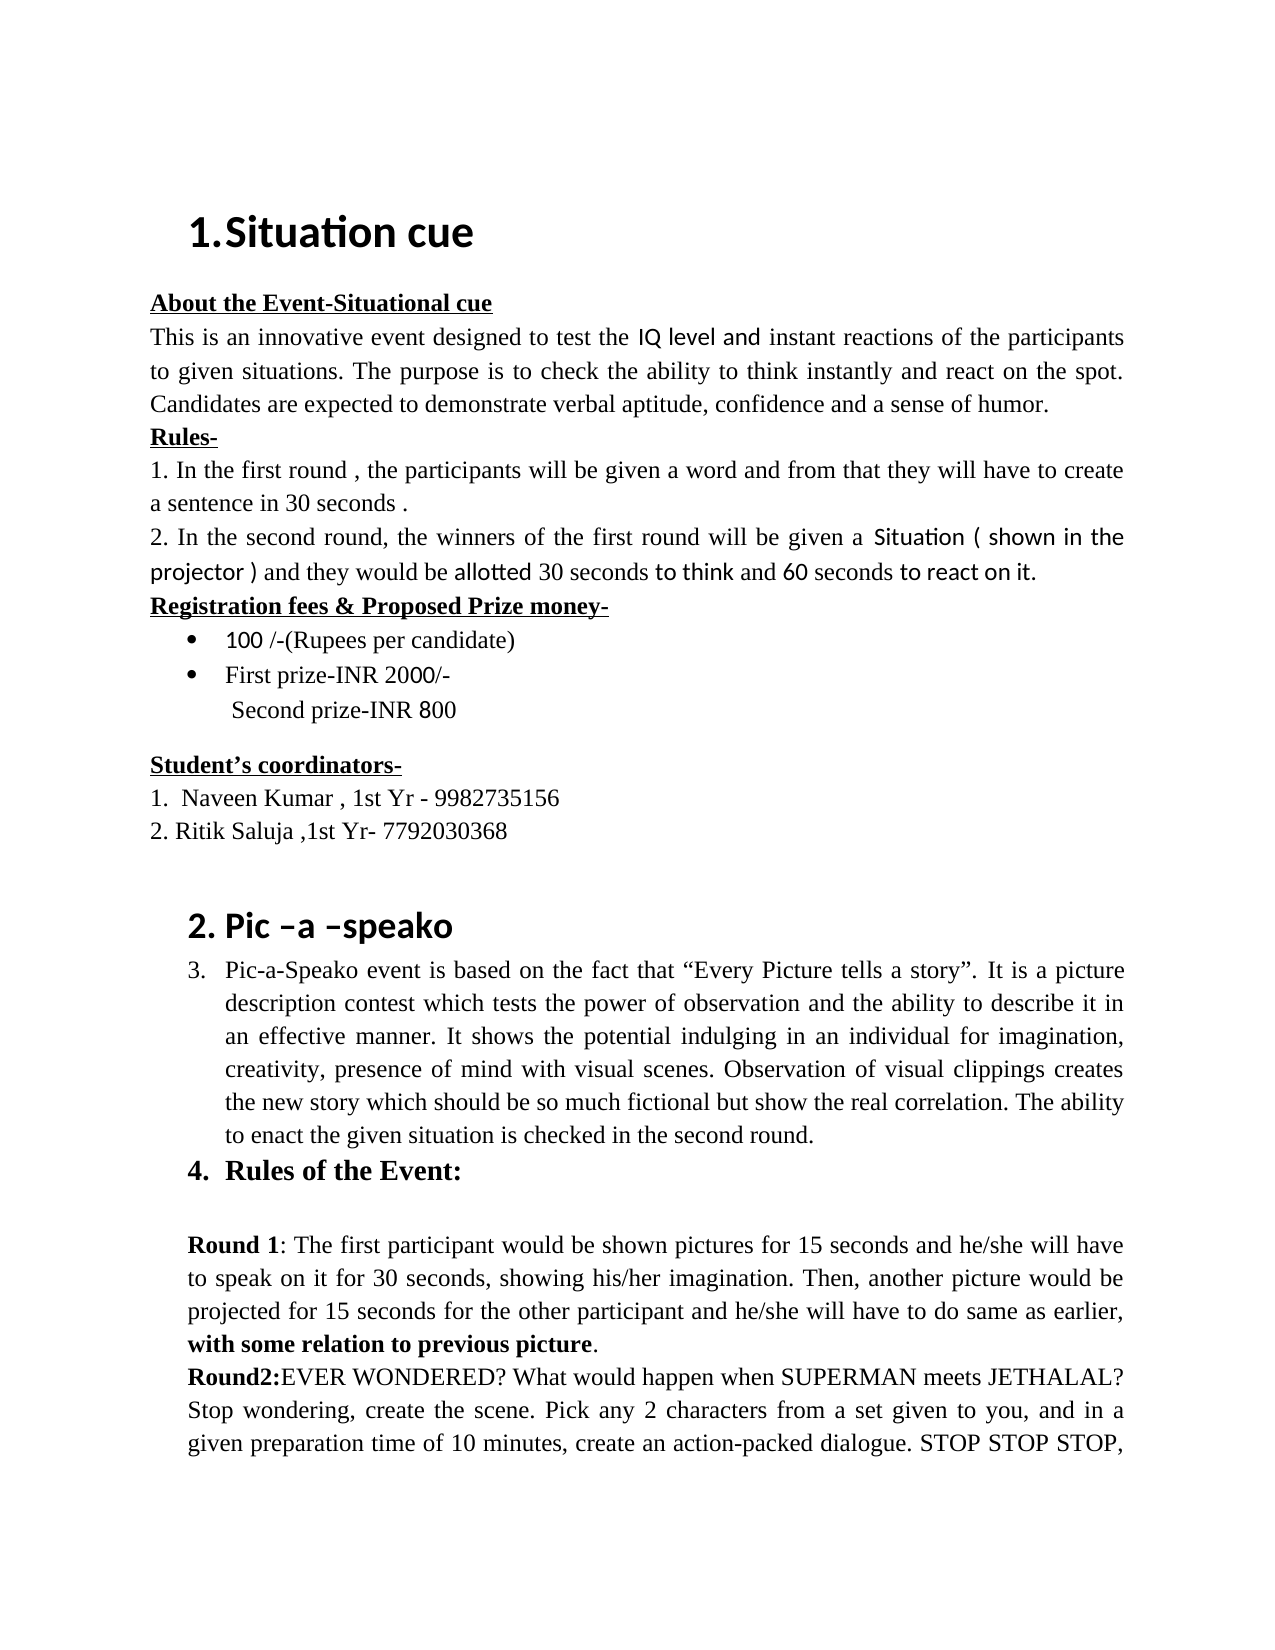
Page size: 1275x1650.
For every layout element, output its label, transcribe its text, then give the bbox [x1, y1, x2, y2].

text 1. Naveen Kumar , 1st Yr - 9982735156 [150, 783, 1125, 812]
text This is an innovative event designed to test the IQ level and instant reactions of the participants to given situations. The purpose is to check the ability to think instantly and react on the spot. Candidates are expected to demonstrate verbal aptitude, confidence and a sense of humor. [150, 321, 1125, 418]
text Registration fees & Proposed Prize money- [150, 591, 1125, 620]
text 2. Ritik Saluja ,1st Yr- 7792030368 [150, 816, 1125, 845]
text About the Event-Situational cue [150, 288, 1125, 317]
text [187, 1362, 1125, 1457]
list Pic –a –speako [187, 902, 1125, 948]
text Round 1: The first participant would be shown pictures for 15 seconds and he/she will have to speak on it for 30 seconds, showing his/her imagination. Then, another picture would be projected for 15 seconds for the other participant and he/she will have to do same as earlier, with some relation to previous picture. [187, 1230, 1125, 1358]
list 100 /-(Rupees per candidate) [187, 624, 1125, 654]
list Rules of the Event: [187, 1153, 1125, 1186]
text 2. In the second round, the winners of the first round will be given a Situation ( shown in the projector ) and they would be allotted 30 seconds to think and 60 seconds to react on it. [150, 521, 1125, 587]
text Rules- [150, 422, 1125, 451]
text Second prize-INR 800 [150, 694, 1125, 724]
text 1. In the first round , the participants will be given a word and from that they will have to create a sentence in 30 seconds . [150, 455, 1125, 517]
list Pic-a-Speako event is based on the fact that “Every Picture tells a story”. It is a picture description contest which tests the power of observation and the ability to describe it in an effective manner. It shows the potential indulging in an individual for imagination, creativity, presence of mind with visual scenes. Observation of visual clippings creates the new story which should be so much fictional but show the real correlation. The ability to enact the given situation is checked in the second round. [187, 955, 1125, 1148]
list Situation cue [187, 203, 1125, 259]
text Student’s coordinators- [150, 750, 1125, 779]
list First prize-INR 2000/- [187, 659, 1125, 689]
